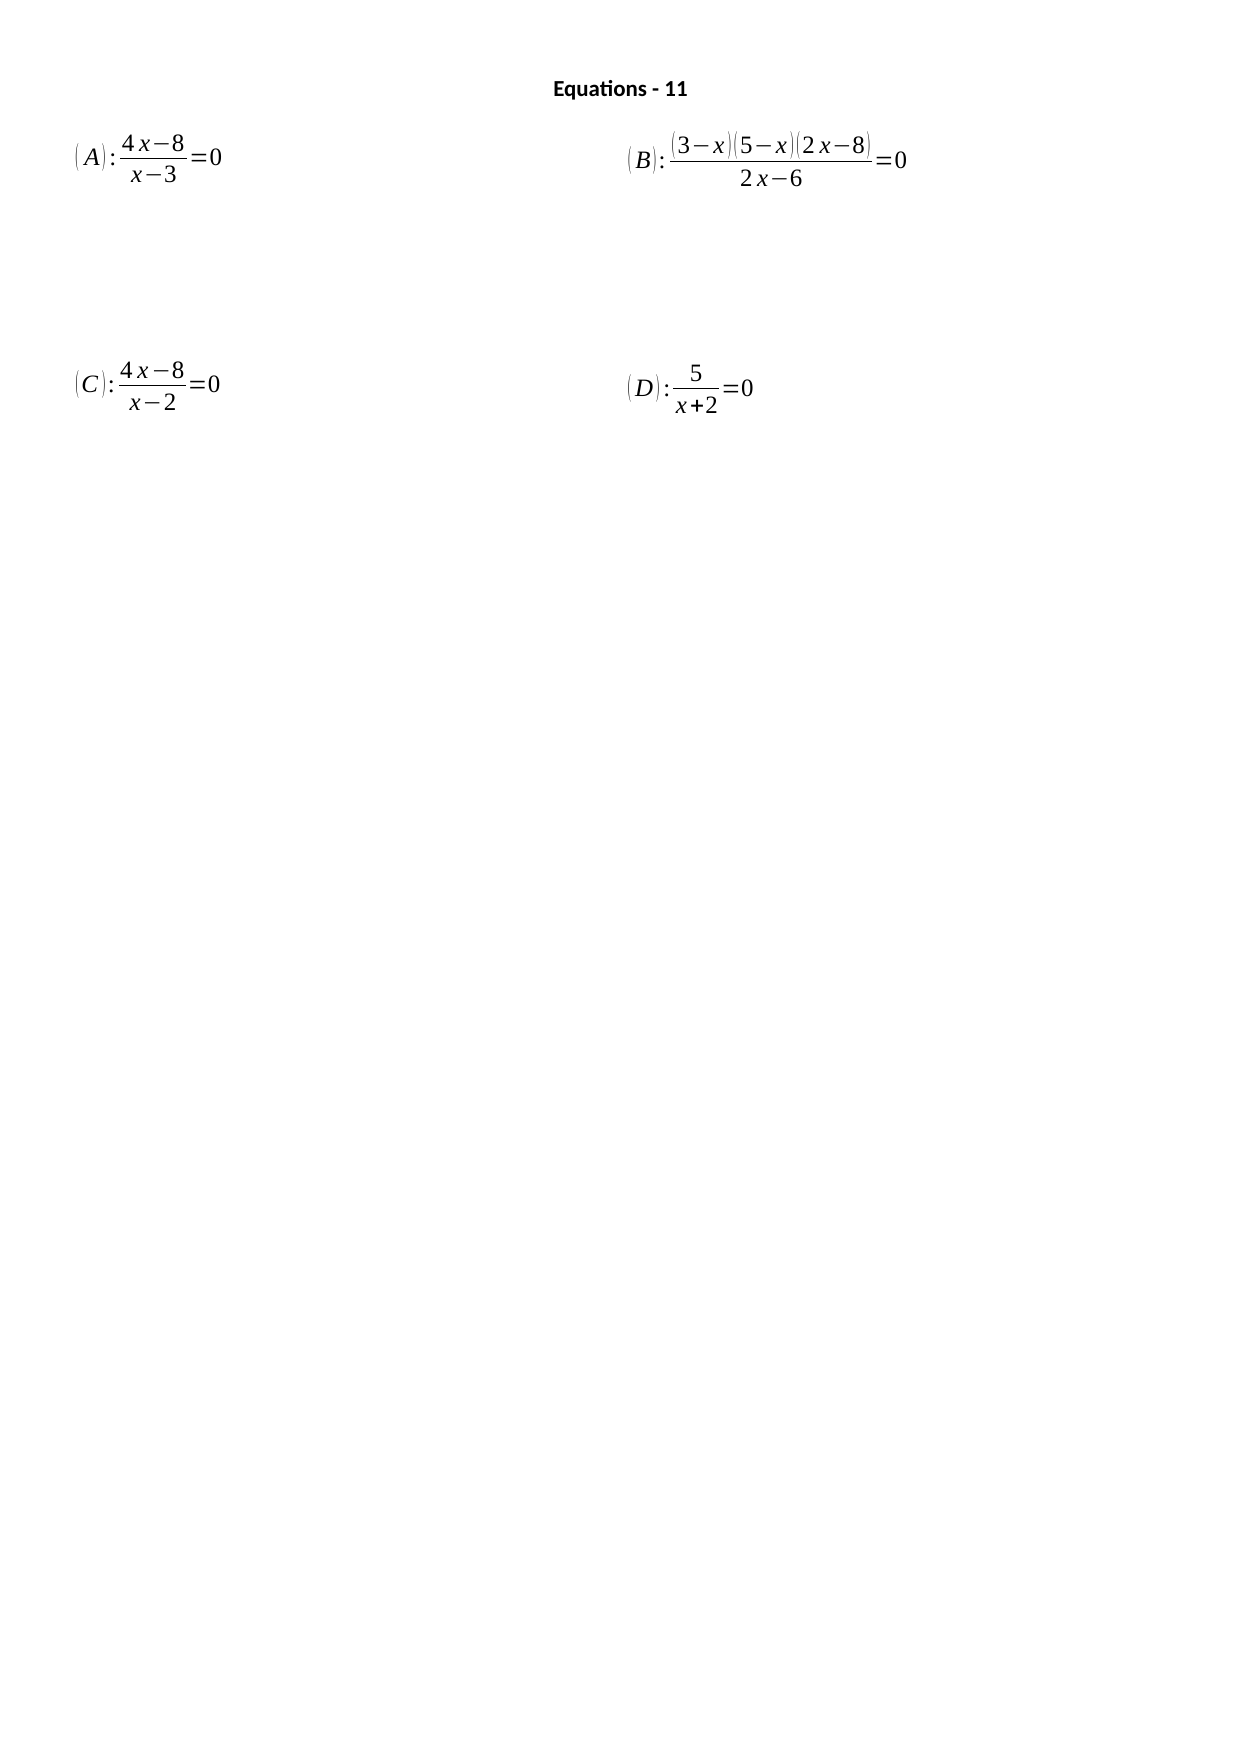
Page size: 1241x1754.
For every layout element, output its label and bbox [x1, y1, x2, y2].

table_header [64, 130, 616, 419]
table_header [616, 130, 1168, 419]
